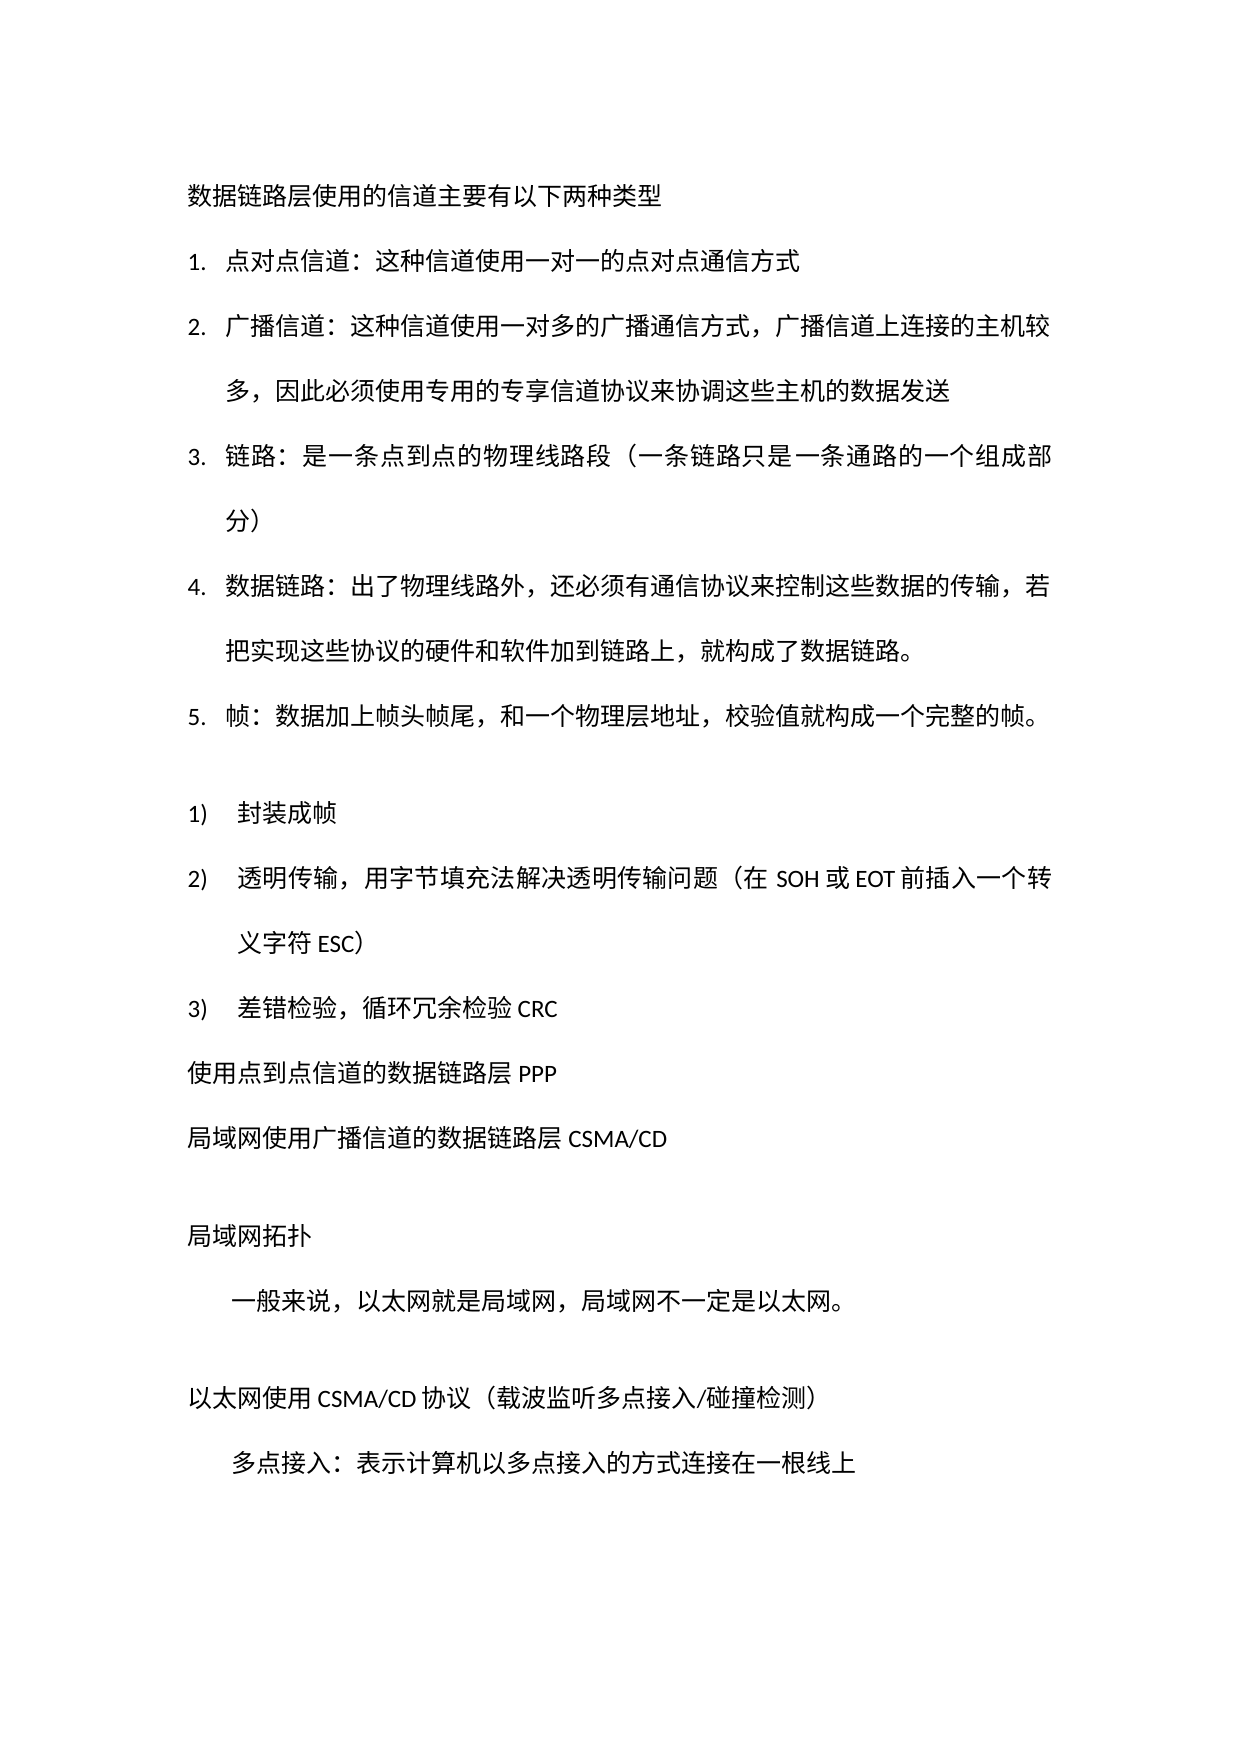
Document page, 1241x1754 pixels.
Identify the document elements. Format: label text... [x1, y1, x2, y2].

list 差错检验，循环冗余检验CRC [187, 974, 1053, 1039]
list 透明传输，用字节填充法解决透明传输问题（在SOH或EOT前插入一个转义字符ESC） [187, 844, 1053, 974]
text 局域网使用广播信道的数据链路层 CSMA/CD [187, 1104, 1053, 1169]
text 多点接入：表示计算机以多点接入的方式连接在一根线上 [187, 1429, 1053, 1494]
list 封装成帧 [187, 779, 1053, 844]
list 链路：是一条点到点的物理线路段（一条链路只是一条通路的一个组成部分） [187, 422, 1053, 552]
text 数据链路层使用的信道主要有以下两种类型 [187, 162, 1053, 227]
list 广播信道：这种信道使用一对多的广播通信方式，广播信道上连接的主机较多，因此必须使用专用的专享信道协议来协调这些主机的数据发送 [187, 292, 1053, 422]
list 点对点信道：这种信道使用一对一的点对点通信方式 [187, 227, 1053, 292]
list 帧：数据加上帧头帧尾，和一个物理层地址，校验值就构成一个完整的帧。 [187, 682, 1053, 747]
text 使用点到点信道的数据链路层 PPP [187, 1039, 1053, 1104]
list 数据链路：出了物理线路外，还必须有通信协议来控制这些数据的传输，若把实现这些协议的硬件和软件加到链路上，就构成了数据链路。 [187, 552, 1053, 682]
text 以太网使用CSMA/CD协议（载波监听多点接入/碰撞检测） [187, 1364, 1053, 1429]
text 局域网拓扑 [187, 1202, 1053, 1267]
text 一般来说，以太网就是局域网，局域网不一定是以太网。 [187, 1267, 1053, 1332]
